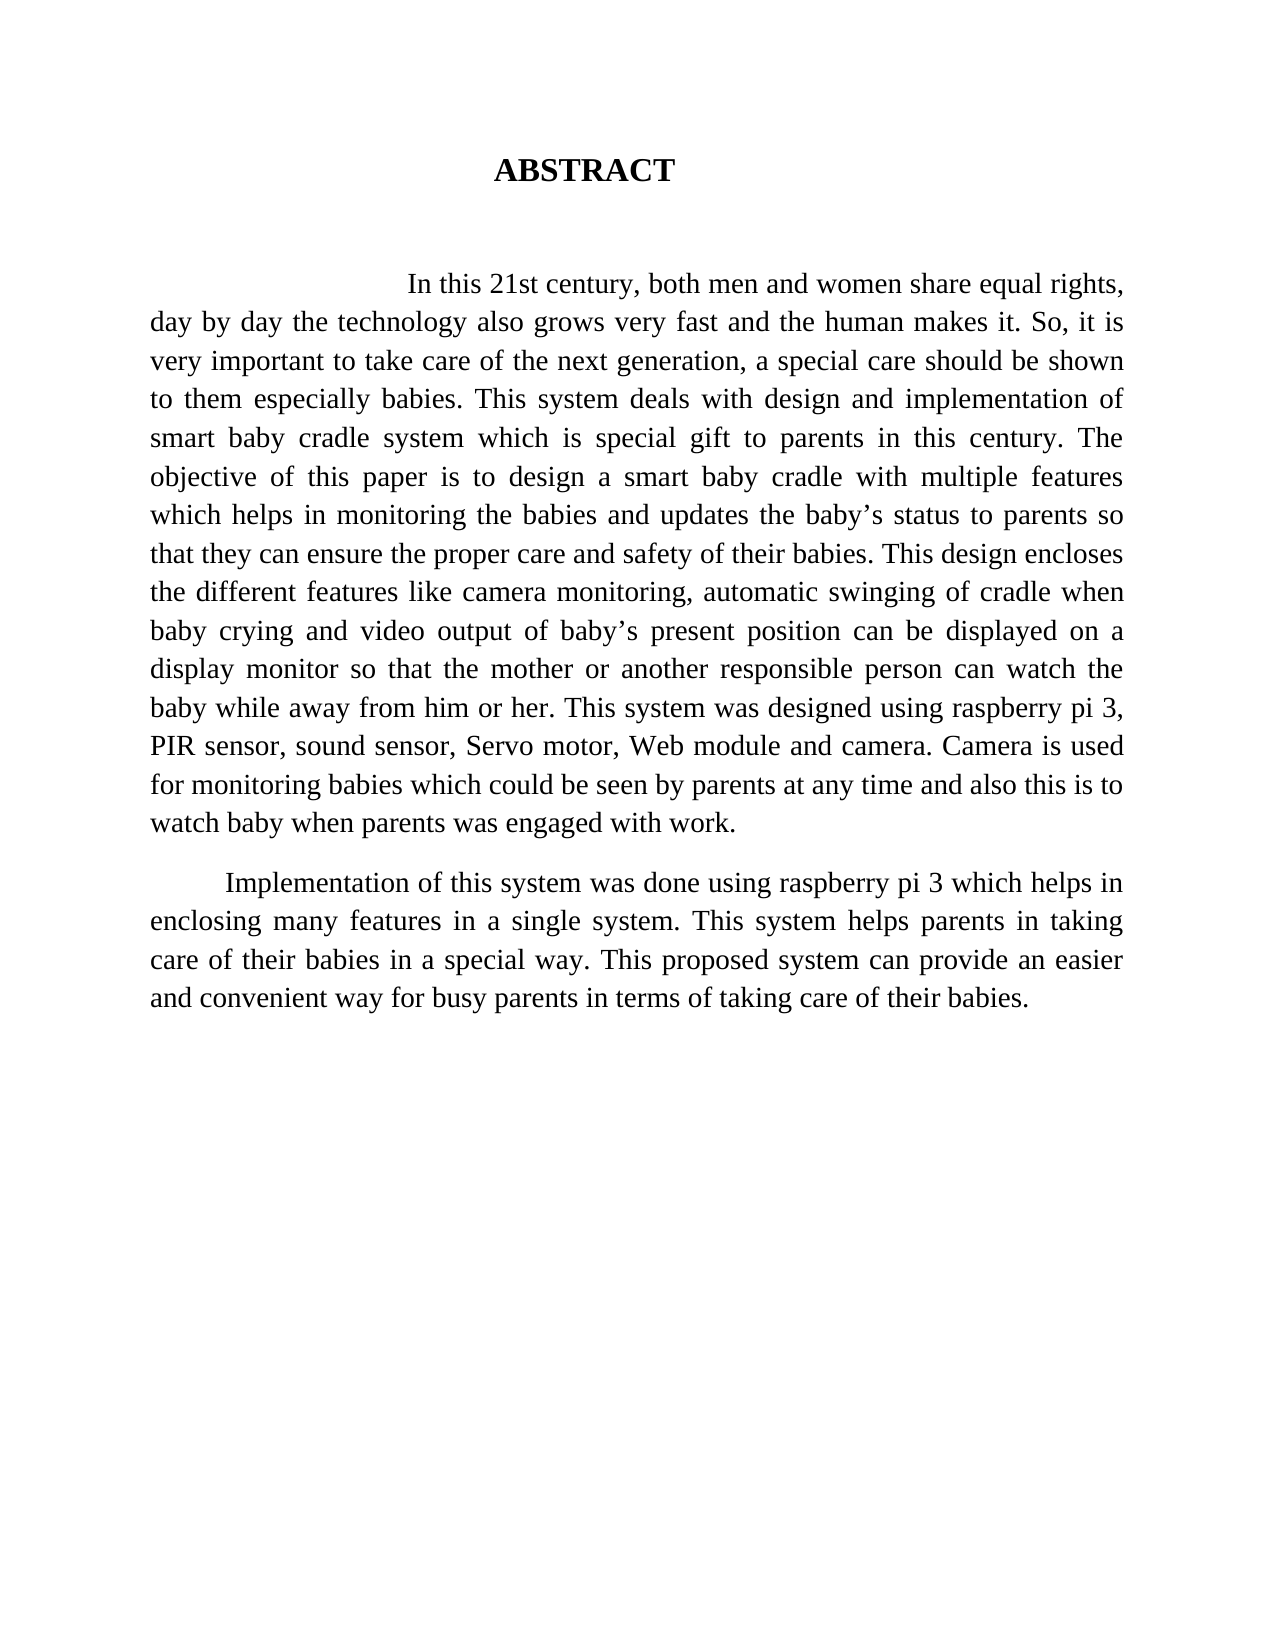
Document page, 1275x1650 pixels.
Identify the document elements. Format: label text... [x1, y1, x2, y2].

text ABSTRACT [150, 150, 1144, 188]
text In this 21st century, both men and women share equal rights, day by day the technology also grows very fast and the human makes it. So, it is very important to take care of the next generation, a special care should be shown to them especially babies. This system deals with design and implementation of smart baby cradle system which is special gift to parents in this century. The objective of this paper is to design a smart baby cradle with multiple features which helps in monitoring the babies and updates the baby’s status to parents so that they can ensure the proper care and safety of their babies. This design encloses the different features like camera monitoring, automatic swinging of cradle when baby crying and video output of baby’s present position can be displayed on a display monitor so that the mother or another responsible person can watch the baby while away from him or her. This system was designed using raspberry pi 3, PIR sensor, sound sensor, Servo motor, Web module and camera. Camera is used for monitoring babies which could be seen by parents at any time and also this is to watch baby when parents was engaged with work. [150, 266, 1125, 839]
text Implementation of this system was done using raspberry pi 3 which helps in enclosing many features in a single system. This system helps parents in taking care of their babies in a special way. This proposed system can provide an easier and convenient way for busy parents in terms of taking care of their babies. [150, 865, 1125, 1014]
